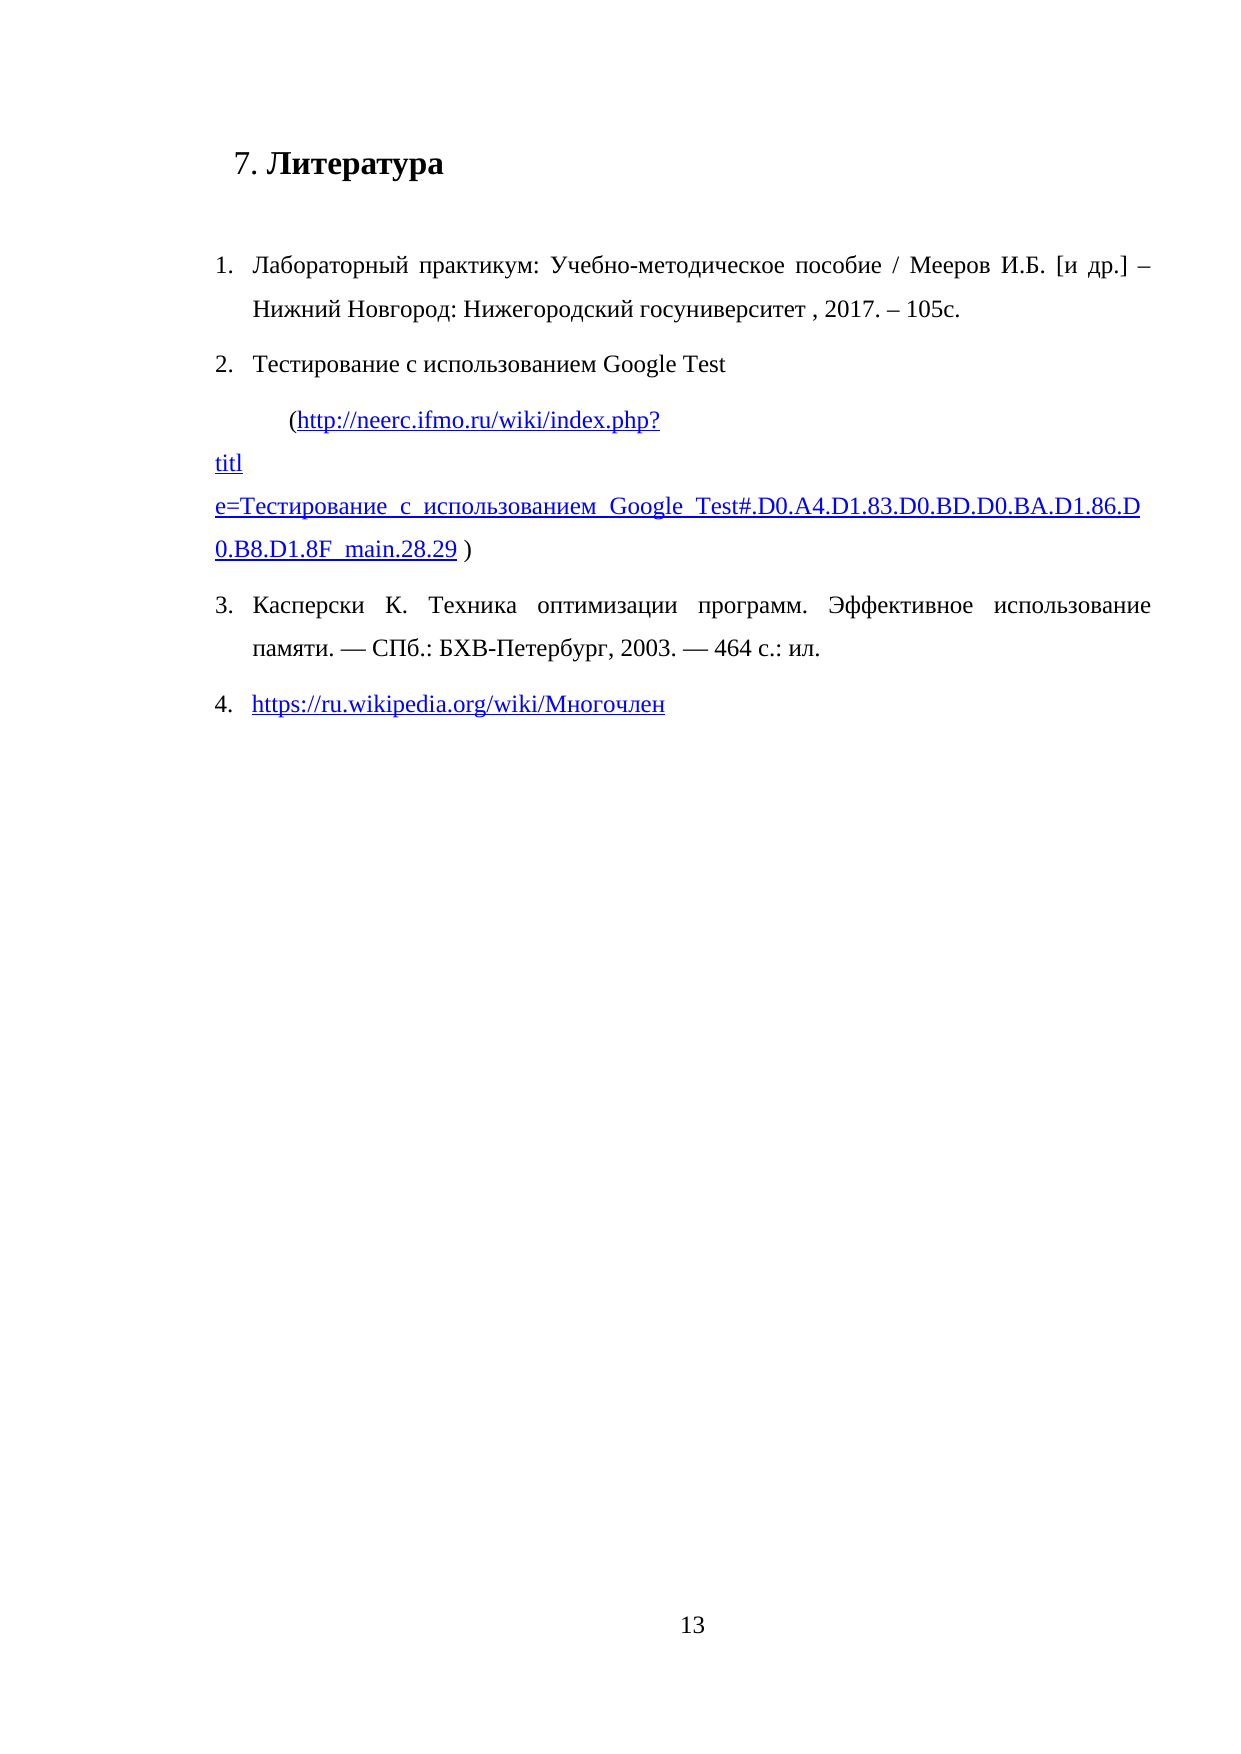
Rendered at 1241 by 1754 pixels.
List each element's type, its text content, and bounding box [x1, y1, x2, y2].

list https://ru.wikipedia.org/wiki/Многочлен [214, 689, 1152, 717]
text (http://neerc.ifmo.ru/wiki/index.php?title=Тестирование_с_использованием_Google_Test#.D0.A4.D1.83.D0.BD.D0.BA.D1.86.D0.B8.D1.8F_main.28.29 ) [215, 405, 1152, 563]
subtitle 7. Литература [177, 143, 1152, 181]
list Касперски К. Техника оптимизации программ. Эффективное использование памяти. — СПб.: БХВ-Петербург, 2003. — 464 с.: ил. [215, 590, 1152, 662]
list Лабораторный практикум: Учебно-методическое пособие / Мееров И.Б. [и др.] – Нижний Новгород: Нижегородский госуниверситет , 2017. – 105с. [215, 251, 1152, 322]
list Тестирование с использованием Google Test [215, 349, 1152, 378]
